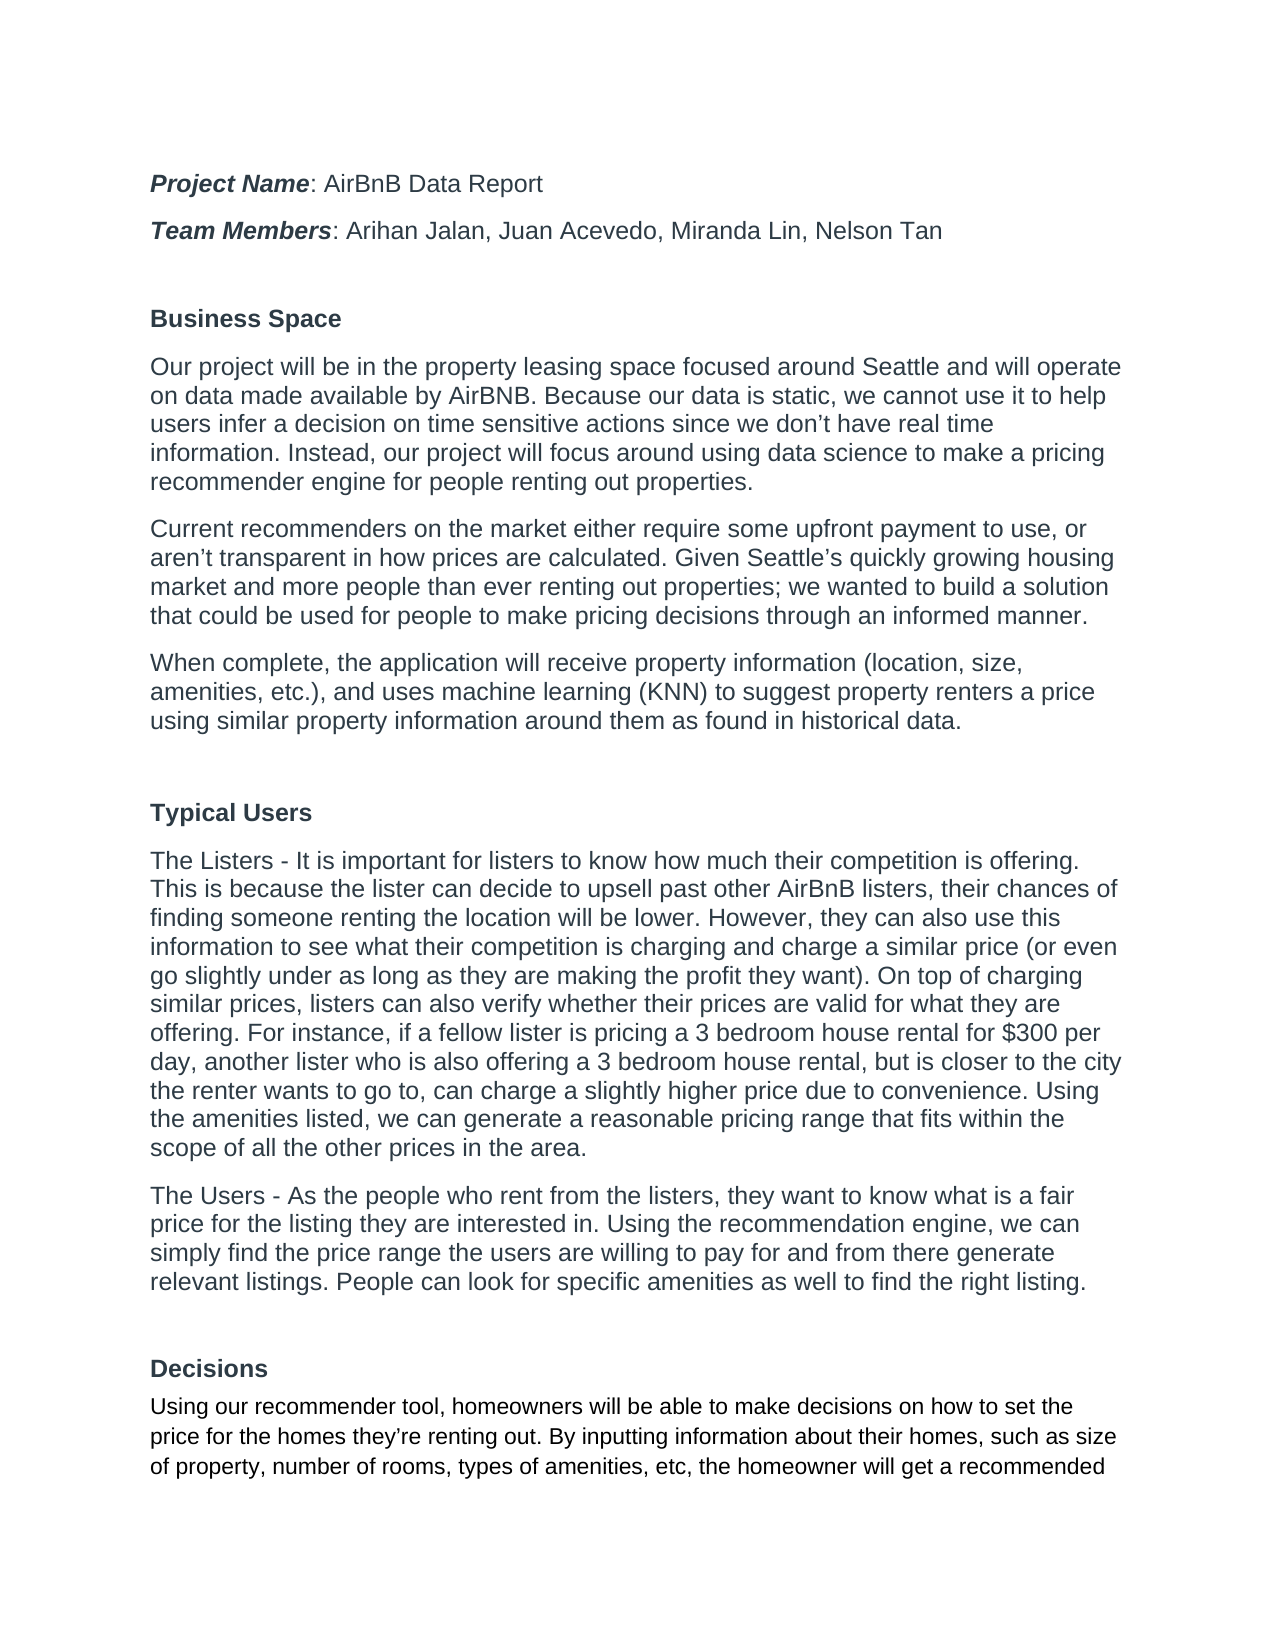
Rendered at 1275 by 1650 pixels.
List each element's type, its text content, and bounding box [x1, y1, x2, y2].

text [150, 1393, 1125, 1479]
text The Listers - It is important for listers to know how much their competition is offering. This is because the lister can decide to upsell past other AirBnB listers, their chances of finding someone renting the location will be lower. However, they can also use this information to see what their competition is charging and charge a similar price (or even go slightly under as long as they are making the profit they want). On top of charging similar prices, listers can also verify whether their prices are valid for what they are offering. For instance, if a fellow lister is pricing a 3 bedroom house rental for $300 per day, another lister who is also offering a 3 bedroom house rental, but is closer to the city the renter wants to go to, can charge a slightly higher price due to convenience. Using the amenities listed, we can generate a reasonable pricing range that fits within the scope of all the other prices in the area. [150, 846, 1125, 1162]
text Current recommenders on the market either require some upfront payment to use, or aren’t transparent in how prices are calculated. Given Seattle’s quickly growing housing market and more people than ever renting out properties; we wanted to build a solution that could be used for people to make pricing decisions through an informed manner. [150, 514, 1125, 629]
text The Users - As the people who rent from the listers, they want to know what is a fair price for the listing they are interested in. Using the recommendation engine, we can simply find the price range the users are willing to pay for and from there generate relevant listings. People can look for specific amenities as well to find the right listing. [150, 1181, 1125, 1296]
text Project Name: AirBnB Data Report [150, 169, 1125, 197]
subtitle Business Space [150, 304, 1125, 333]
text Team Members: Arihan Jalan, Juan Acevedo, Miranda Lin, Nelson Tan [150, 216, 1125, 245]
text Our project will be in the property leasing space focused around Seattle and will operate on data made available by AirBNB. Because our data is static, we cannot use it to help users infer a decision on time sensitive actions since we don’t have real time information. Instead, our project will focus around using data science to make a pricing recommender engine for people renting out properties. [150, 352, 1125, 496]
subtitle Decisions [150, 1354, 1125, 1382]
text When complete, the application will receive property information (location, size, amenities, etc.), and uses machine learning (KNN) to suggest property renters a price using similar property information around them as found in historical data. [150, 648, 1125, 734]
subtitle Typical Users [150, 798, 1125, 827]
